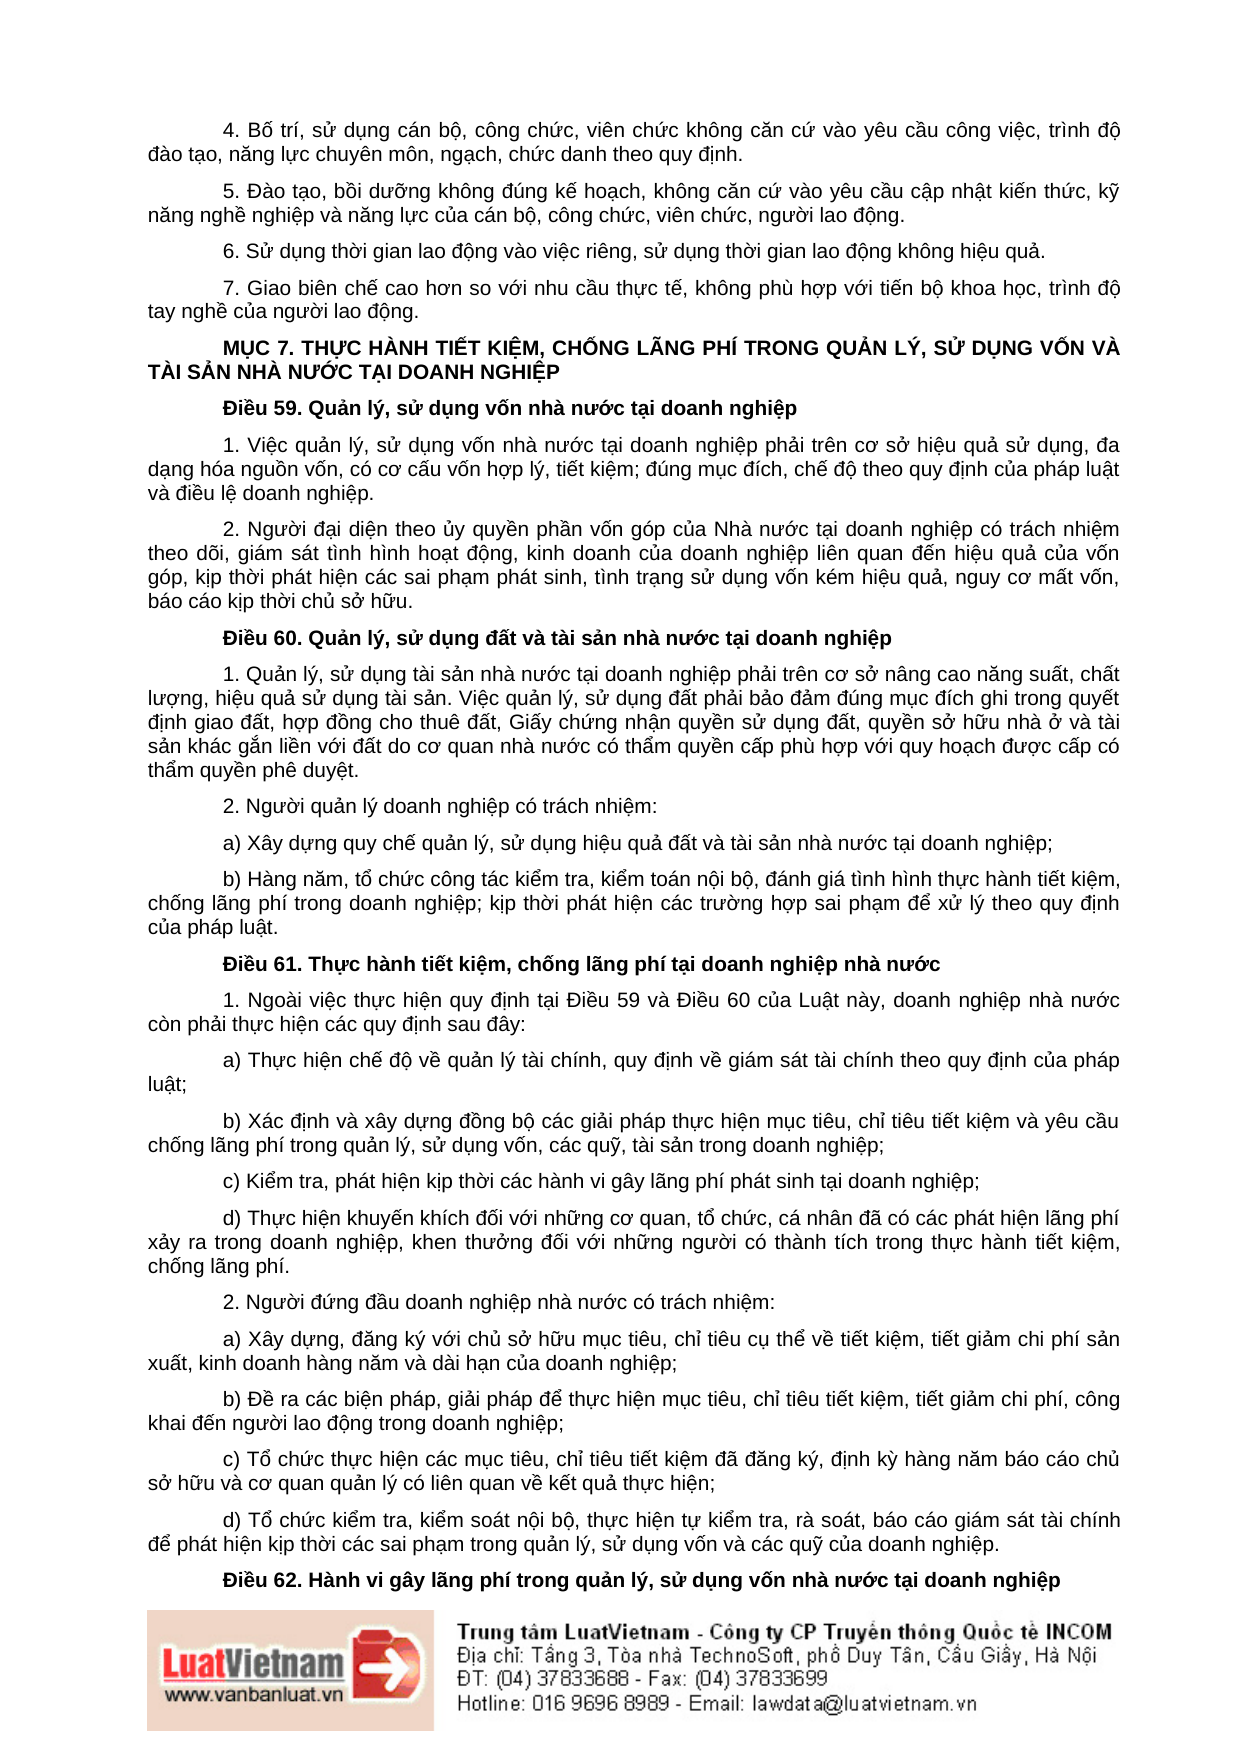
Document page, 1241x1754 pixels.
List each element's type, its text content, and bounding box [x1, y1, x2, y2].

text Điều 61. Thực hành tiết kiệm, chống lãng phí tại doanh nghiệp nhà nước [148, 951, 1122, 975]
text 2. Người đứng đầu doanh nghiệp nhà nước có trách nhiệm: [148, 1290, 1122, 1314]
text a) Xây dựng quy chế quản lý, sử dụng hiệu quả đất và tài sản nhà nước tại doanh nghiệp; [148, 831, 1122, 854]
text 7. Giao biên chế cao hơn so với nhu cầu thực tế, không phù hợp với tiến bộ khoa học, trình độ tay nghề của người lao động. [148, 275, 1122, 323]
text 6. Sử dụng thời gian lao động vào việc riêng, sử dụng thời gian lao động không hiệu quả. [148, 239, 1122, 263]
text c) Kiểm tra, phát hiện kịp thời các hành vi gây lãng phí phát sinh tại doanh nghiệp; [148, 1169, 1122, 1193]
text b) Xác định và xây dựng đồng bộ các giải pháp thực hiện mục tiêu, chỉ tiêu tiết kiệm và yêu cầu chống lãng phí trong quản lý, sử dụng vốn, các quỹ, tài sản trong doanh nghiệp; [148, 1109, 1122, 1157]
text d) Thực hiện khuyến khích đối với những cơ quan, tổ chức, cá nhân đã có các phát hiện lãng phí xảy ra trong doanh nghiệp, khen thưởng đối với những người có thành tích trong thực hành tiết kiệm, chống lãng phí. [148, 1206, 1122, 1277]
text 2. Người đại diện theo ủy quyền phần vốn góp của Nhà nước tại doanh nghiệp có trách nhiệm theo dõi, giám sát tình hình hoạt động, kinh doanh của doanh nghiệp liên quan đến hiệu quả của vốn góp, kịp thời phát hiện các sai phạm phát sinh, tình trạng sử dụng vốn kém hiệu quả, nguy cơ mất vốn, báo cáo kịp thời chủ sở hữu. [148, 517, 1122, 613]
text a) Thực hiện chế độ về quản lý tài chính, quy định về giám sát tài chính theo quy định của pháp luật; [148, 1048, 1122, 1096]
text Điều 60. Quản lý, sử dụng đất và tài sản nhà nước tại doanh nghiệp [148, 625, 1122, 649]
text c) Tổ chức thực hiện các mục tiêu, chỉ tiêu tiết kiệm đã đăng ký, định kỳ hàng năm báo cáo chủ sở hữu và cơ quan quản lý có liên quan về kết quả thực hiện; [148, 1447, 1122, 1495]
text 1. Việc quản lý, sử dụng vốn nhà nước tại doanh nghiệp phải trên cơ sở hiệu quả sử dụng, đa dạng hóa nguồn vốn, có cơ cấu vốn hợp lý, tiết kiệm; đúng mục đích, chế độ theo quy định của pháp luật và điều lệ doanh nghiệp. [148, 433, 1122, 504]
text 1. Quản lý, sử dụng tài sản nhà nước tại doanh nghiệp phải trên cơ sở nâng cao năng suất, chất lượng, hiệu quả sử dụng tài sản. Việc quản lý, sử dụng đất phải bảo đảm đúng mục đích ghi trong quyết định giao đất, hợp đồng cho thuê đất, Giấy chứng nhận quyền sử dụng đất, quyền sở hữu nhà ở và tài sản khác gắn liền với đất do cơ quan nhà nước có thẩm quyền cấp phù hợp với quy hoạch được cấp có thẩm quyền phê duyệt. [148, 662, 1122, 782]
text 4. Bố trí, sử dụng cán bộ, công chức, viên chức không căn cứ vào yêu cầu công việc, trình độ đào tạo, năng lực chuyên môn, ngạch, chức danh theo quy định. [148, 118, 1122, 166]
text Điều 62. Hành vi gây lãng phí trong quản lý, sử dụng vốn nhà nước tại doanh nghiệp [148, 1568, 1122, 1592]
text 5. Đào tạo, bồi dưỡng không đúng kế hoạch, không căn cứ vào yêu cầu cập nhật kiến thức, kỹ năng nghề nghiệp và năng lực của cán bộ, công chức, viên chức, người lao động. [148, 178, 1122, 226]
text 2. Người quản lý doanh nghiệp có trách nhiệm: [148, 794, 1122, 818]
picture [147, 1610, 1122, 1731]
text b) Hàng năm, tổ chức công tác kiểm tra, kiểm toán nội bộ, đánh giá tình hình thực hành tiết kiệm, chống lãng phí trong doanh nghiệp; kịp thời phát hiện các trường hợp sai phạm để xử lý theo quy định của pháp luật. [148, 867, 1122, 939]
text MỤC 7. THỰC HÀNH TIẾT KIỆM, CHỐNG LÃNG PHÍ TRONG QUẢN LÝ, SỬ DỤNG VỐN VÀ TÀI SẢN NHÀ NƯỚC TẠI DOANH NGHIỆP [148, 336, 1122, 384]
text Điều 59. Quản lý, sử dụng vốn nhà nước tại doanh nghiệp [148, 396, 1122, 420]
text a) Xây dựng, đăng ký với chủ sở hữu mục tiêu, chỉ tiêu cụ thể về tiết kiệm, tiết giảm chi phí sản xuất, kinh doanh hàng năm và dài hạn của doanh nghiệp; [148, 1326, 1122, 1374]
text 1. Ngoài việc thực hiện quy định tại Điều 59 và Điều 60 của Luật này, doanh nghiệp nhà nước còn phải thực hiện các quy định sau đây: [148, 988, 1122, 1036]
text d) Tổ chức kiểm tra, kiểm soát nội bộ, thực hiện tự kiểm tra, rà soát, báo cáo giám sát tài chính để phát hiện kịp thời các sai phạm trong quản lý, sử dụng vốn và các quỹ của doanh nghiệp. [148, 1508, 1122, 1556]
text b) Đề ra các biện pháp, giải pháp để thực hiện mục tiêu, chỉ tiêu tiết kiệm, tiết giảm chi phí, công khai đến người lao động trong doanh nghiệp; [148, 1387, 1122, 1435]
